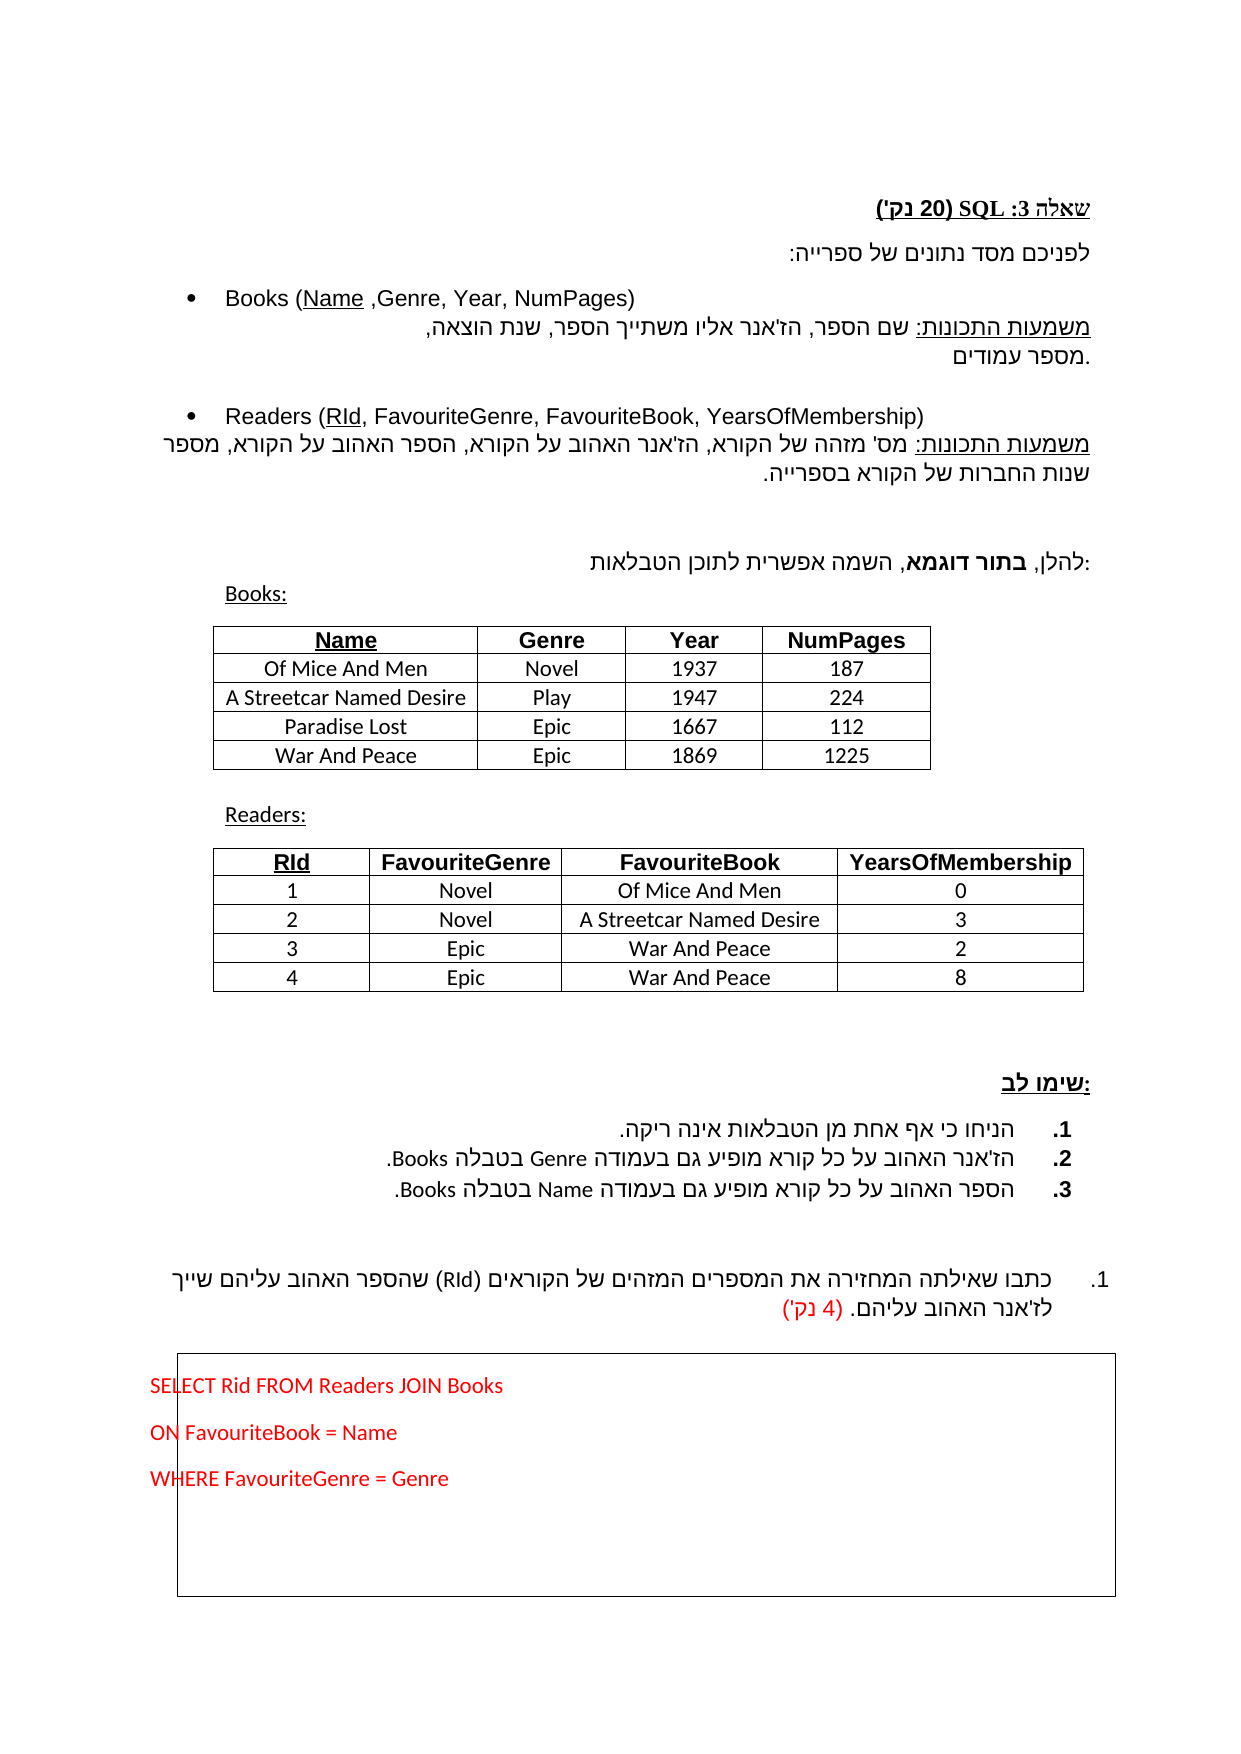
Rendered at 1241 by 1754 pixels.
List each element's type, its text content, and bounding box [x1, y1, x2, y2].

table_cell Epic [478, 712, 625, 740]
text שימו לב: [150, 1069, 1090, 1097]
table_header YearsOfMembership [838, 849, 1083, 875]
table_cell 1947 [626, 683, 762, 711]
table_cell 3 [214, 934, 369, 962]
text SELECT Rid FROM Readers JOIN Books [150, 1371, 1090, 1399]
table_cell 1869 [626, 741, 762, 769]
text WHERE FavouriteGenre = Genre [150, 1464, 1090, 1492]
table_cell Epic [370, 934, 561, 962]
table_header Name [214, 627, 477, 653]
table_cell Novel [370, 905, 561, 933]
table_cell Of Mice And Men [214, 654, 477, 682]
table_cell 2 [838, 934, 1083, 962]
table_cell 1 [214, 876, 369, 904]
list הספר האהוב על כל קורא מופיע גם בעמודה Name בטבלה Books. [150, 1175, 1053, 1203]
table_cell Epic [370, 963, 561, 991]
list הניחו כי אף אחת מן הטבלאות אינה ריקה. [150, 1116, 1053, 1142]
table_header NumPages [763, 627, 930, 653]
list Books: [225, 579, 1090, 607]
text לפניכם מסד נתונים של ספרייה: [150, 240, 1090, 267]
list משמעות התכונות: שם הספר, הז'אנר אליו משתייך הספר, שנת הוצאה, מספר עמודים. [225, 314, 1090, 370]
table_cell 1225 [763, 741, 930, 769]
table_cell War And Peace [562, 963, 837, 991]
table_cell 1667 [626, 712, 762, 740]
table_cell Epic [478, 741, 625, 769]
table_cell Of Mice And Men [562, 876, 837, 904]
list Readers (RId, FavouriteGenre, FavouriteBook, YearsOfMembership) [187, 403, 1090, 429]
table_header RId [214, 849, 369, 875]
table_cell A Streetcar Named Desire [562, 905, 837, 933]
table_cell 8 [838, 963, 1083, 991]
list הז'אנר האהוב על כל קורא מופיע גם בעמודה Genre בטבלה Books. [150, 1144, 1053, 1172]
table_cell Novel [370, 876, 561, 904]
table_cell 3 [838, 905, 1083, 933]
list Readers: [225, 801, 1090, 828]
table_cell 4 [214, 963, 369, 991]
table_cell 2 [214, 905, 369, 933]
table_cell 0 [838, 876, 1083, 904]
table_cell Novel [478, 654, 625, 682]
table_cell Paradise Lost [214, 712, 477, 740]
list להלן, בתור דוגמא, השמה אפשרית לתוכן הטבלאות: [225, 548, 1090, 577]
list כתבו שאילתה המחזירה את המספרים המזהים של הקוראים (RId) שהספר האהוב עליהם שייך לז'אנר האהוב עליהם. (4 נק') [150, 1265, 1090, 1322]
table_cell 224 [763, 683, 930, 711]
list משמעות התכונות: מס' מזהה של הקורא, הז'אנר האהוב על הקורא, הספר האהוב על הקורא, מספר שנות החברות של הקורא בספרייה. [150, 431, 1090, 486]
text שאלה 3: SQL (20 נק') [150, 195, 1090, 222]
table_header Year [626, 627, 762, 653]
table_cell War And Peace [214, 741, 477, 769]
list Books (Name ,Genre, Year, NumPages) [187, 285, 1090, 312]
table_cell War And Peace [562, 934, 837, 962]
table_cell A Streetcar Named Desire [214, 683, 477, 711]
table_header FavouriteBook [562, 849, 837, 875]
table_cell 187 [763, 654, 930, 682]
table_cell 1937 [626, 654, 762, 682]
table_header Genre [478, 627, 625, 653]
text ON FavouriteBook = Name [150, 1418, 1090, 1446]
table_header FavouriteGenre [370, 849, 561, 875]
table_cell Play [478, 683, 625, 711]
table_cell 112 [763, 712, 930, 740]
